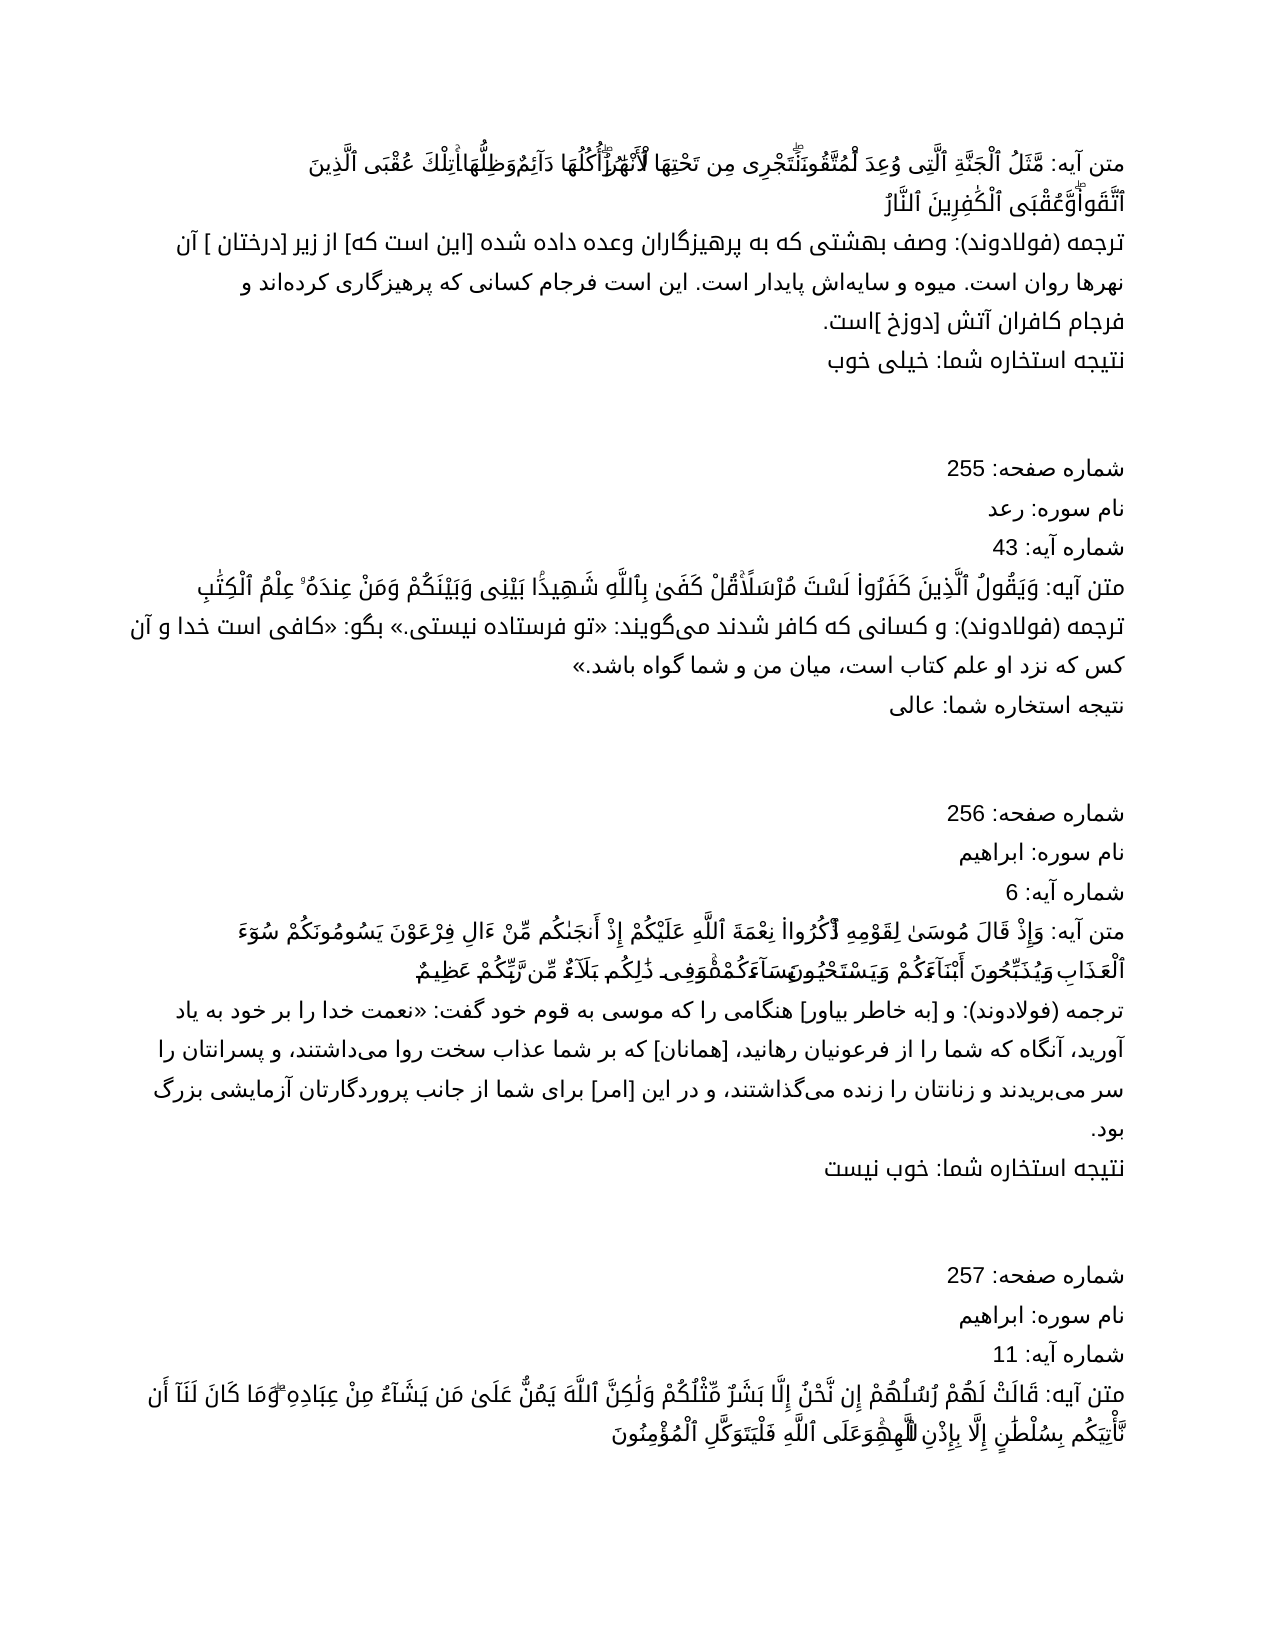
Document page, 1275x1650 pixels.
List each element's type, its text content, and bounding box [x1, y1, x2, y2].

text ترجمه (فولادوند): و کسانی که کافر شدند می‌گویند: «تو فرستاده نیستی.» بگو: «کافی است خدا و آن کس که نزد او علم کتاب است، میان من و شما گواه باشد.» [150, 613, 1125, 679]
text نتیجه استخاره شما: عالی [150, 692, 1125, 718]
text متن آیه: وَيَقُولُ ٱلَّذِينَ كَفَرُوا۟ لَسْتَ مُرْسَلًاۚقُلْ كَفَىٰ بِٱللَّهِ شَهِيدَۢا بَيْنِى وَبَيْنَكُمْ وَمَنْ عِندَهُۥ عِلْمُ ٱلْكِتَٰبِ‎‏ [150, 573, 1125, 600]
text شماره آیه: 6 [150, 878, 1125, 905]
text ترجمه (فولادوند): و [به خاطر بیاور] هنگامی را که موسی به قوم خود گفت: «نعمت خدا را بر خود به یاد آورید، آنگاه که شما را از فرعونیان رهانید، [همانان‌] که بر شما عذاب سخت روا می‌داشتند، و پسرانتان را سر می‌بریدند و زنانتان را زنده می‌گذاشتند، و در این [امر] برای شما از جانب پروردگارتان آزمایشی بزرگ بود. [150, 997, 1125, 1142]
text متن آیه: مَّثَلُ ٱلْجَنَّةِ ٱلَّتِى وُعِدَ ٱلْمُتَّقُونَۖتَجْرِى مِن تَحْتِهَا ٱلْأَنْهَٰرُۖأُكُلُهَا دَآئِمٌ وَظِلُّهَاۚتِلْكَ عُقْبَى ٱلَّذِينَ ٱتَّقَوا۟ۖوَّعُقْبَى ٱلْكَٰفِرِينَ ٱلنَّارُ‎‏ [150, 150, 1125, 216]
text نام سوره: رعد [150, 494, 1125, 521]
text نام سوره: ابراهیم [150, 1302, 1125, 1328]
text شماره آیه: 11 [150, 1341, 1125, 1368]
text نام سوره: ابراهیم [150, 839, 1125, 865]
text شماره صفحه: 256 [150, 799, 1125, 826]
text شماره آیه: 43 [150, 534, 1125, 560]
text نتیجه استخاره شما: خوب نیست [150, 1155, 1125, 1181]
text ترجمه (فولادوند): وصف بهشتی که به پرهیزگاران وعده داده شده [این است که‌] از زیر [درختان ] آن نهرها روان است. میوه و سایه‌اش پایدار است. این است فرجام کسانی که پرهیزگاری کرده‌اند و فرجام کافران آتش [دوزخ ]است. [150, 229, 1125, 334]
text شماره صفحه: 255 [150, 455, 1125, 481]
text شماره صفحه: 257 [150, 1262, 1125, 1289]
text متن آیه: وَإِذْ قَالَ مُوسَىٰ لِقَوْمِهِ ٱذْكُرُوا۟ نِعْمَةَ ٱللَّهِ عَلَيْكُمْ إِذْ أَنجَىٰكُم مِّنْ ءَالِ فِرْعَوْنَ يَسُومُونَكُمْ سُوٓءَ ٱلْعَذَابِ وَيُذَبِّحُونَ أَبْنَآءَكُمْ وَيَسْتَحْيُونَ نِسَآءَكُمْۚوَفِى ذَٰلِكُم بَلَآءٌ مِّن رَّبِّكُمْ عَظِيمٌ‎‏ [150, 918, 1125, 984]
text متن آیه: قَالَتْ لَهُمْ رُسُلُهُمْ إِن نَّحْنُ إِلَّا بَشَرٌ مِّثْلُكُمْ وَلَٰكِنَّ ٱللَّهَ يَمُنُّ عَلَىٰ مَن يَشَآءُ مِنْ عِبَادِهِۦۖوَمَا كَانَ لَنَآ أَن نَّأْتِيَكُم بِسُلْطَٰنٍ إِلَّا بِإِذْنِ ٱللَّهِۚوَعَلَى ٱللَّهِ فَلْيَتَوَكَّلِ ٱلْمُؤْمِنُونَ‎‏ [150, 1381, 1125, 1447]
text نتیجه استخاره شما: خیلی خوب [150, 347, 1125, 374]
